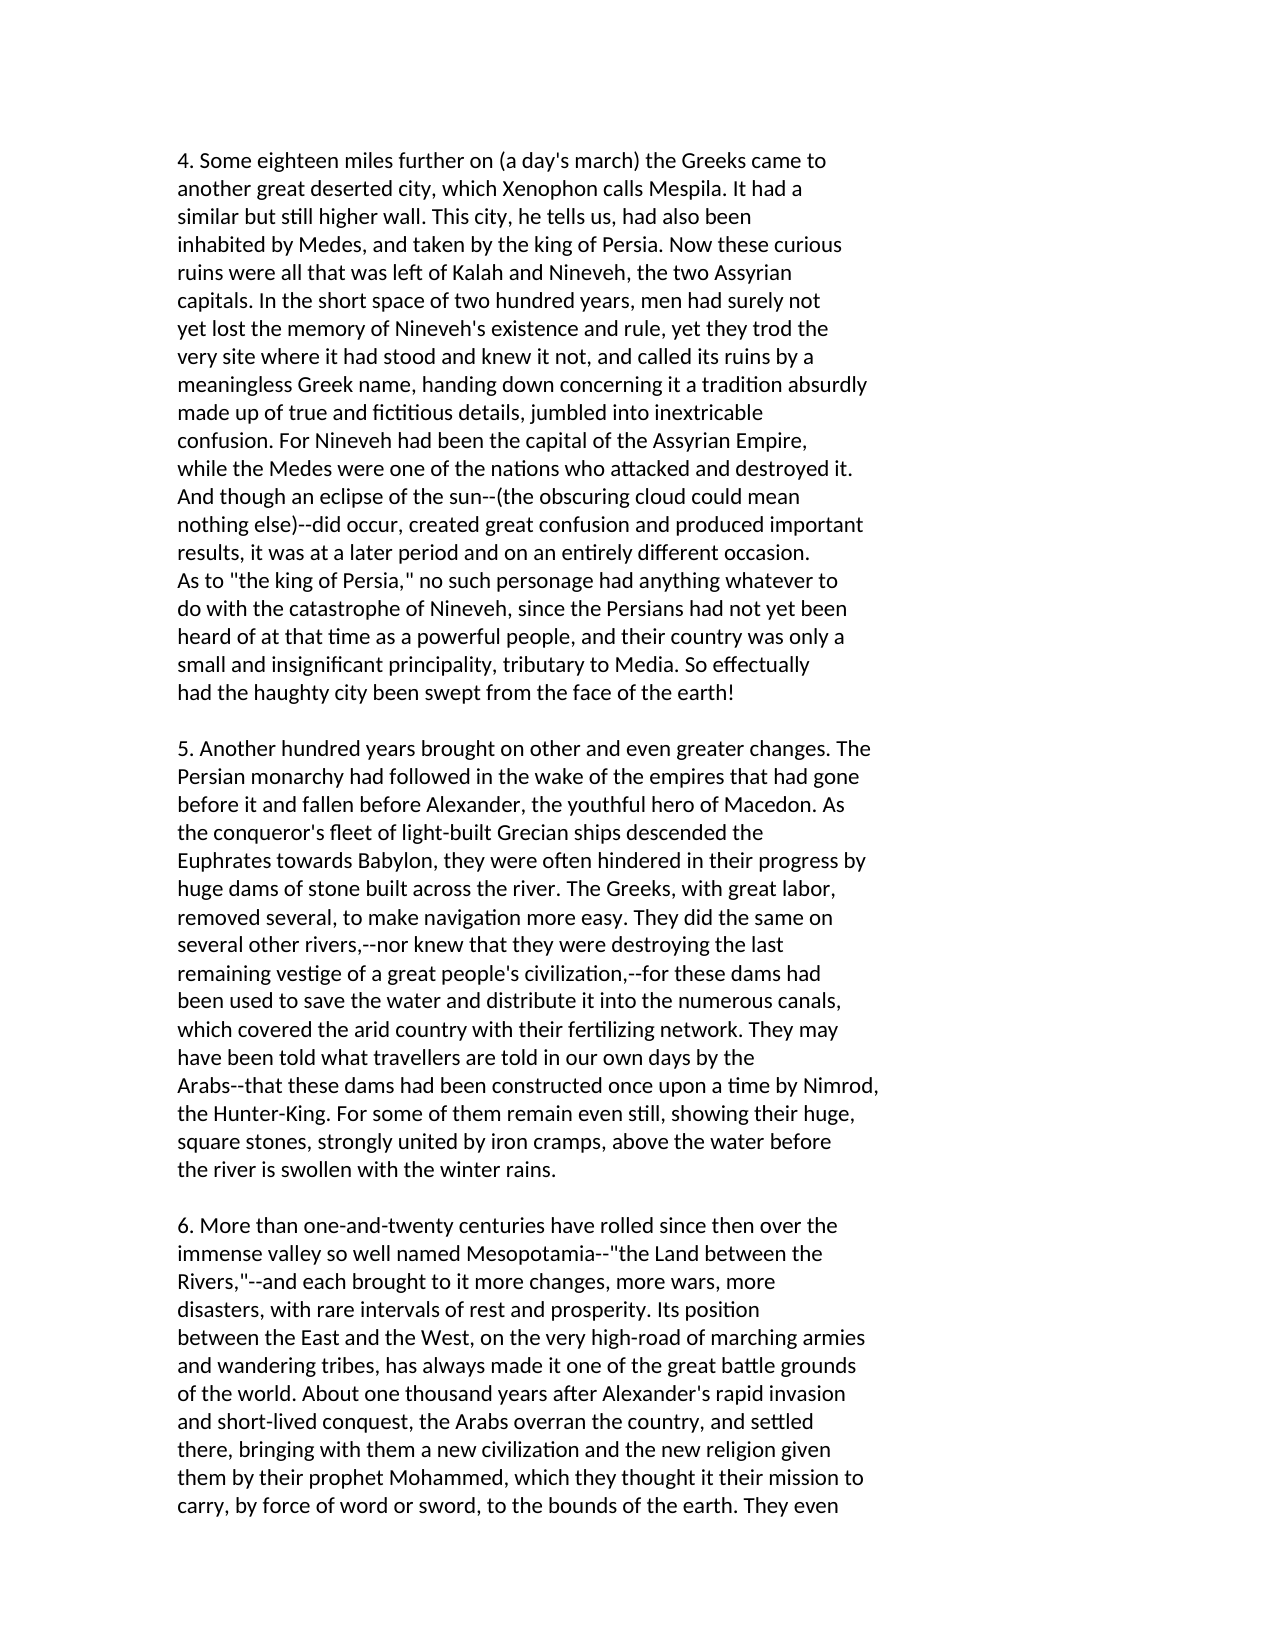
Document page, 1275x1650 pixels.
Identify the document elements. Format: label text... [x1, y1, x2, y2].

text another great deserted city, which Xenophon calls Mespila. It had a [177, 174, 1186, 202]
text inhabited by Medes, and taken by the king of Persia. Now these curious [177, 230, 1186, 258]
text small and insignificant principality, tributary to Media. So effectually [177, 650, 1186, 678]
text them by their prophet Mohammed, which they thought it their mission to [177, 1463, 1186, 1491]
text As to "the king of Persia," no such personage had anything whatever to [177, 566, 1186, 594]
text Rivers,"--and each brought to it more changes, more wars, more [177, 1267, 1186, 1295]
text ruins were all that was left of Kalah and Nineveh, the two Assyrian [177, 258, 1186, 286]
text disasters, with rare intervals of rest and prosperity. Its position [177, 1295, 1186, 1323]
text remaining vestige of a great people's civilization,--for these dams had [177, 959, 1186, 987]
text the Hunter-King. For some of them remain even still, showing their huge, [177, 1099, 1186, 1127]
text there, bringing with them a new civilization and the new religion given [177, 1435, 1186, 1463]
text the river is swollen with the winter rains. [177, 1155, 1186, 1183]
text results, it was at a later period and on an entirely different occasion. [177, 538, 1186, 566]
text square stones, strongly united by iron cramps, above the water before [177, 1127, 1186, 1155]
text nothing else)--did occur, created great confusion and produced important [177, 510, 1186, 538]
text which covered the arid country with their fertilizing network. They may [177, 1015, 1186, 1043]
text yet lost the memory of Nineveh's existence and rule, yet they trod the [177, 314, 1186, 342]
text carry, by force of word or sword, to the bounds of the earth. They even [177, 1491, 1186, 1519]
text several other rivers,--nor knew that they were destroying the last [177, 931, 1186, 959]
text and wandering tribes, has always made it one of the great battle grounds [177, 1351, 1186, 1379]
text 6. More than one-and-twenty centuries have rolled since then over the [177, 1211, 1186, 1239]
text capitals. In the short space of two hundred years, men had surely not [177, 286, 1186, 314]
text have been told what travellers are told in our own days by the [177, 1043, 1186, 1071]
text 5. Another hundred years brought on other and even greater changes. The [177, 734, 1186, 762]
text been used to save the water and distribute it into the numerous canals, [177, 987, 1186, 1015]
text between the East and the West, on the very high-road of marching armies [177, 1323, 1186, 1351]
text heard of at that time as a powerful people, and their country was only a [177, 622, 1186, 650]
text immense valley so well named Mesopotamia--"the Land between the [177, 1239, 1186, 1267]
text very site where it had stood and knew it not, and called its ruins by a [177, 342, 1186, 370]
text similar but still higher wall. This city, he tells us, had also been [177, 202, 1186, 230]
text And though an eclipse of the sun--(the obscuring cloud could mean [177, 482, 1186, 510]
text Arabs--that these dams had been constructed once upon a time by Nimrod, [177, 1071, 1186, 1099]
text confusion. For Nineveh had been the capital of the Assyrian Empire, [177, 426, 1186, 454]
text and short-lived conquest, the Arabs overran the country, and settled [177, 1407, 1186, 1435]
text of the world. About one thousand years after Alexander's rapid invasion [177, 1379, 1186, 1407]
text before it and fallen before Alexander, the youthful hero of Macedon. As [177, 791, 1186, 818]
text removed several, to make navigation more easy. They did the same on [177, 903, 1186, 931]
text Euphrates towards Babylon, they were often hindered in their progress by [177, 847, 1186, 874]
text Persian monarchy had followed in the wake of the empires that had gone [177, 762, 1186, 791]
text while the Medes were one of the nations who attacked and destroyed it. [177, 454, 1186, 482]
text had the haughty city been swept from the face of the earth! [177, 678, 1186, 706]
text meaningless Greek name, handing down concerning it a tradition absurdly [177, 370, 1186, 398]
text made up of true and fictitious details, jumbled into inextricable [177, 398, 1186, 426]
text 4. Some eighteen miles further on (a day's march) the Greeks came to [177, 146, 1186, 174]
text the conqueror's fleet of light-built Grecian ships descended the [177, 818, 1186, 847]
text do with the catastrophe of Nineveh, since the Persians had not yet been [177, 594, 1186, 622]
text huge dams of stone built across the river. The Greeks, with great labor, [177, 874, 1186, 903]
